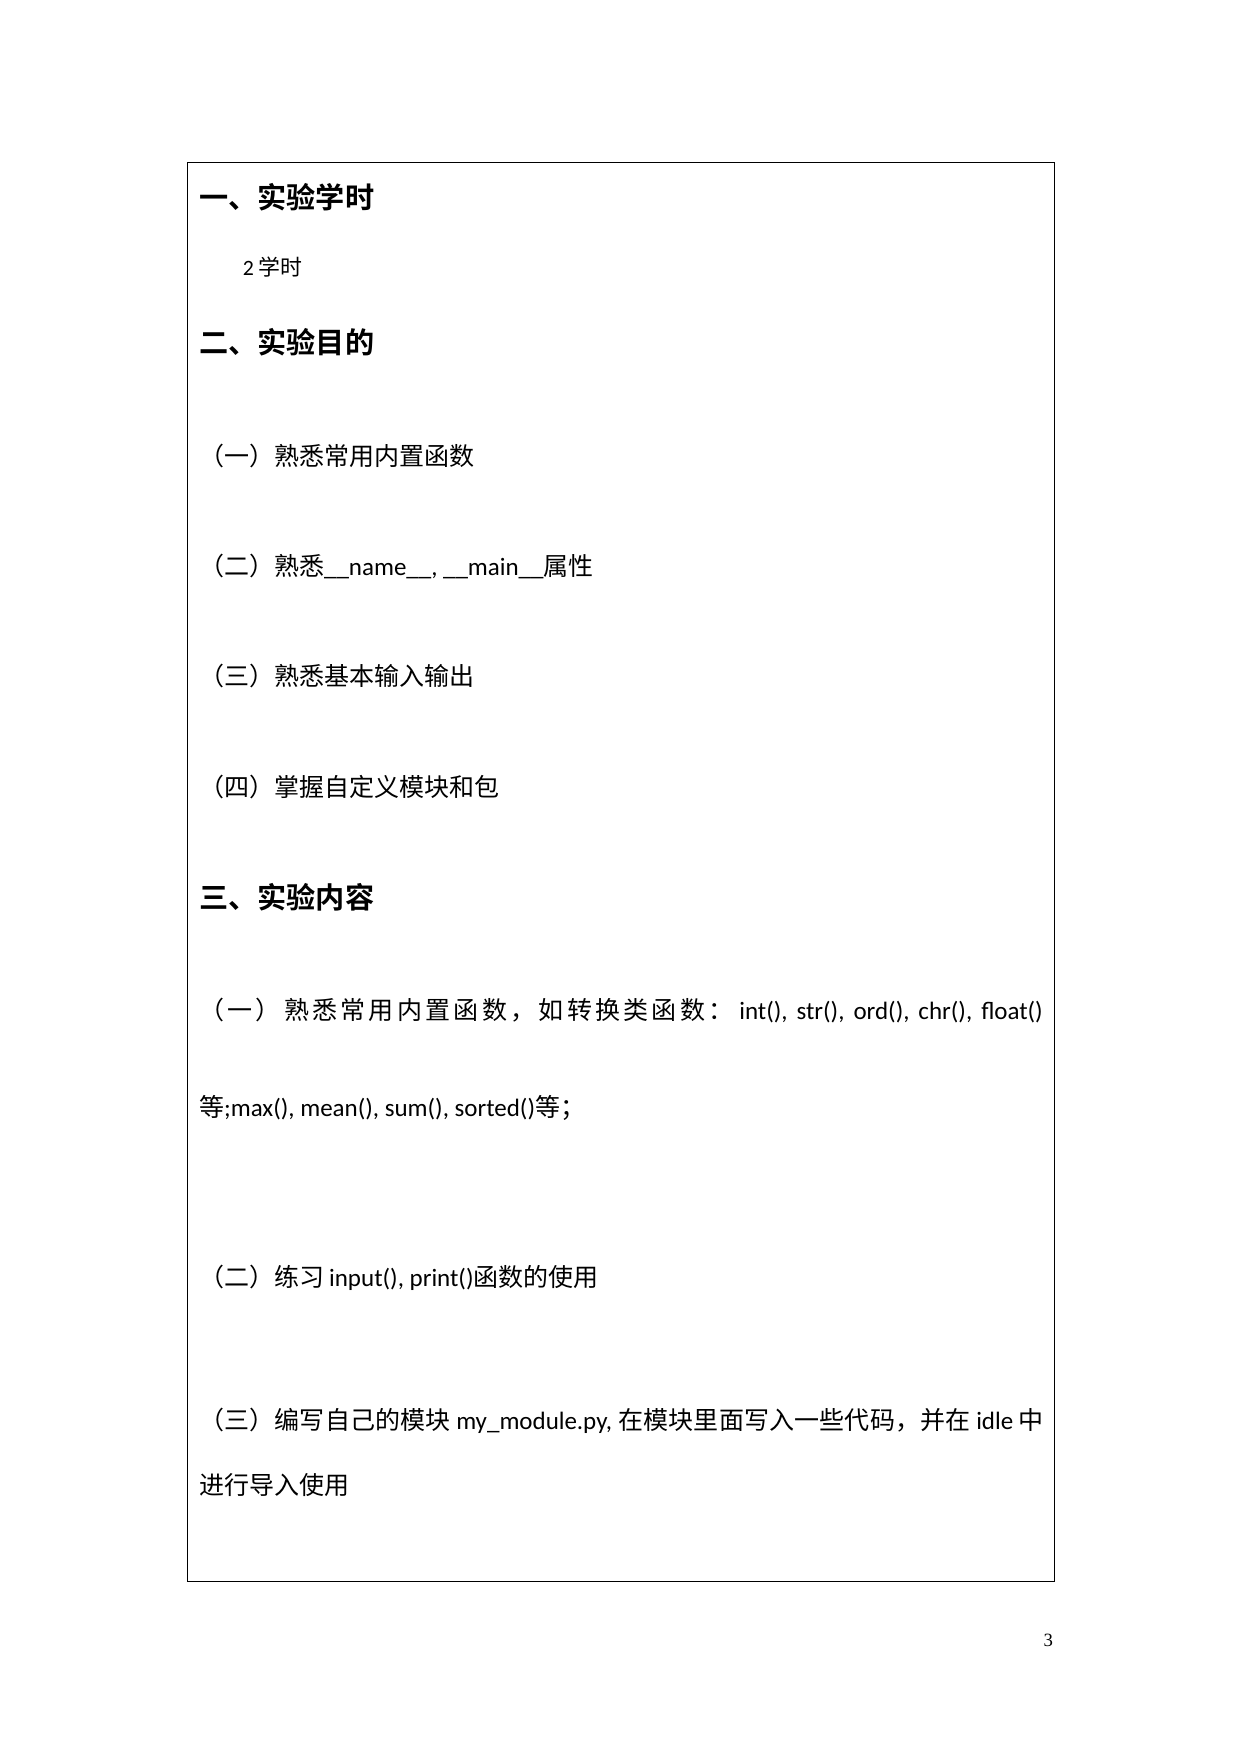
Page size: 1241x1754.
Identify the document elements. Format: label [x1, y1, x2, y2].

table_header [188, 163, 1054, 1581]
